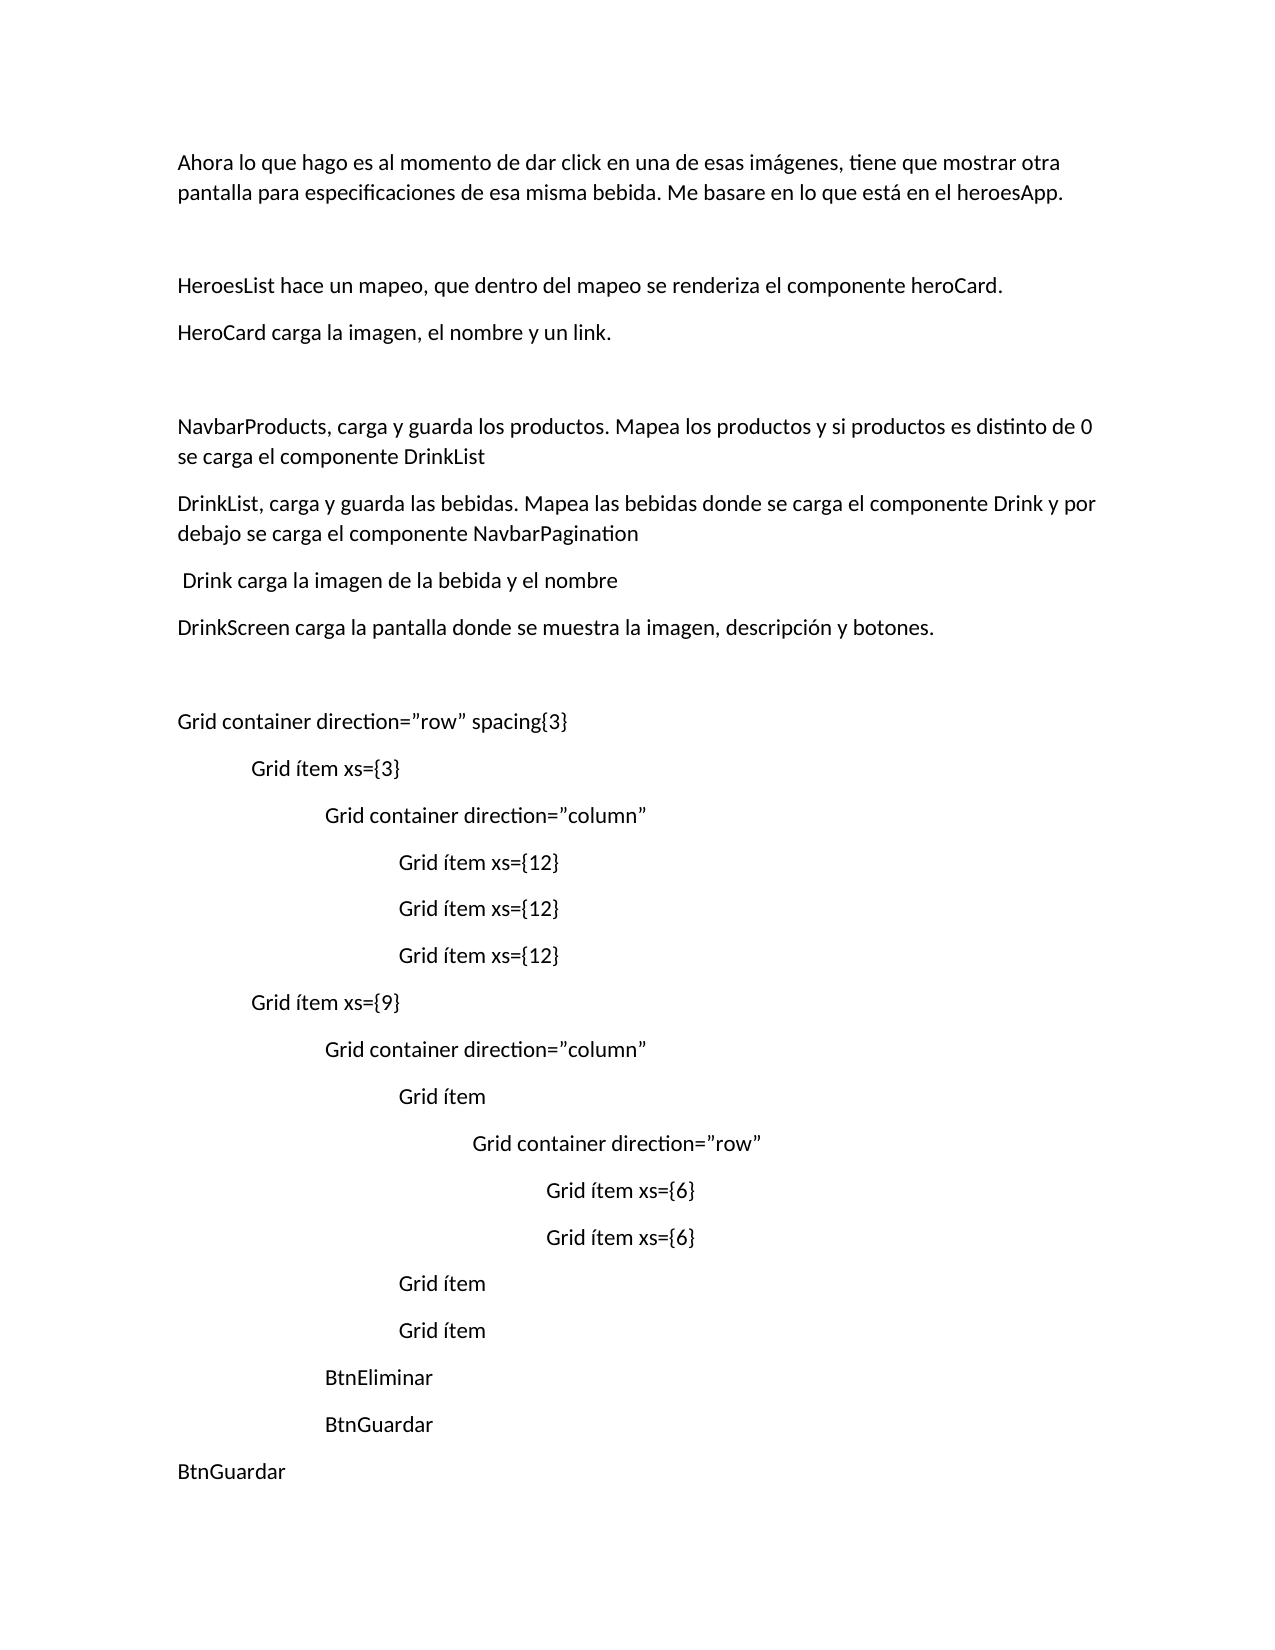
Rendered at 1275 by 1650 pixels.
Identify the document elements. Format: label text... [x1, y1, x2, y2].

text BtnEliminar [177, 1363, 1098, 1391]
text NavbarProducts, carga y guarda los productos. Mapea los productos y si productos es distinto de 0 se carga el componente DrinkList [177, 412, 1098, 470]
text Grid container direction=”column” [177, 801, 1098, 829]
text Grid ítem [177, 1082, 1098, 1110]
text HeroCard carga la imagen, el nombre y un link. [177, 318, 1098, 346]
text Grid container direction=”row” [177, 1129, 1098, 1157]
text Grid ítem [177, 1316, 1098, 1344]
text Grid container direction=”column” [177, 1035, 1098, 1063]
text Grid ítem xs={12} [177, 848, 1098, 876]
text BtnGuardar [177, 1410, 1098, 1438]
text Grid ítem xs={3} [177, 754, 1098, 782]
text HeroesList hace un mapeo, que dentro del mapeo se renderiza el componente heroCard. [177, 272, 1098, 299]
text Grid ítem xs={9} [177, 988, 1098, 1016]
text Grid ítem xs={12} [177, 894, 1098, 922]
text DrinkList, carga y guarda las bebidas. Mapea las bebidas donde se carga el componente Drink y por debajo se carga el componente NavbarPagination [177, 489, 1098, 547]
text Grid ítem [177, 1269, 1098, 1297]
text Grid ítem xs={6} [177, 1223, 1098, 1251]
text Grid ítem xs={6} [177, 1176, 1098, 1204]
text Drink carga la imagen de la bebida y el nombre [177, 566, 1098, 594]
text Grid ítem xs={12} [177, 941, 1098, 969]
text Ahora lo que hago es al momento de dar click en una de esas imágenes, tiene que mostrar otra pantalla para especificaciones de esa misma bebida. Me basare en lo que está en el heroesApp. [177, 148, 1098, 206]
text Grid container direction=”row” spacing{3} [177, 707, 1098, 735]
text DrinkScreen carga la pantalla donde se muestra la imagen, descripción y botones. [177, 613, 1098, 641]
text BtnGuardar [177, 1457, 1098, 1485]
